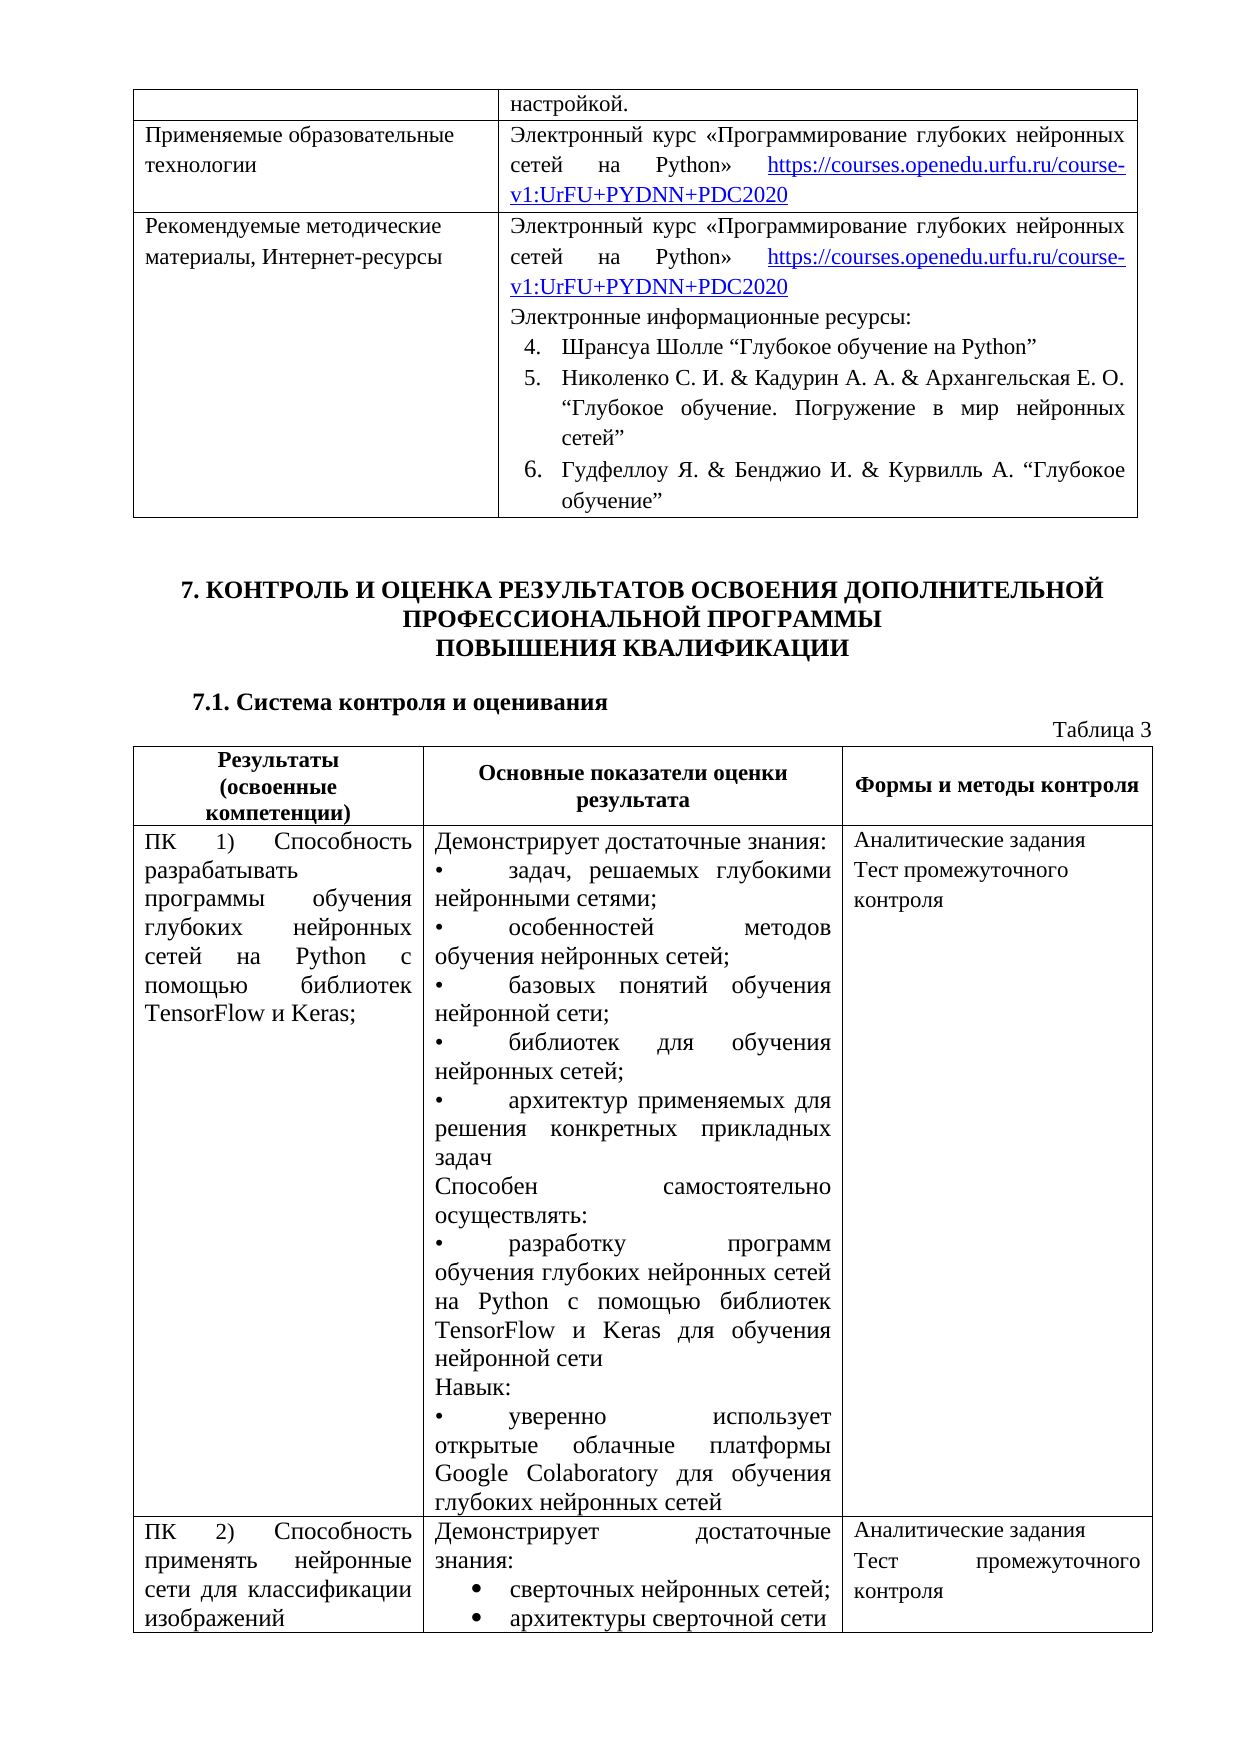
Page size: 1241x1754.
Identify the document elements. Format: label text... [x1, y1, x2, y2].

text 7.1. Система контроля и оценивания [192, 687, 1152, 716]
text ПОВЫШЕНИЯ КВАЛИФИКАЦИИ [133, 633, 1152, 662]
table_cell Электронный курс «Программирование глубоких нейронных сетей на Python» https://courses.openedu.urfu.ru/course-v1:UrFU+PYDNN+PDC2020 Электронные информационные ресурсы: Шрансуа Шолле “Глубокое обучение на Python” Николенко С. И. & Кадурин А. А. & Архангельская Е. О. “Глубокое обучение. Погружение в мир нейронных сетей” Гудфеллоу Я. & Бенджио И. & Курвилль А. “Глубокое обучение” [499, 213, 1137, 517]
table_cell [843, 1517, 1152, 1631]
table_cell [499, 90, 1137, 120]
table_header Основные показатели оценки результата [424, 747, 842, 825]
text 7. КОНТРОЛЬ И ОЦЕНКА РЕЗУЛЬТАТОВ ОСВОЕНИЯ ДОПОЛНИТЕЛЬНОЙ ПРОФЕССИОНАЛЬНОЙ ПРОГРАММЫ [133, 576, 1152, 633]
table_cell Демонстрирует достаточные знания: • задач, решаемых глубокими нейронными сетями; • особенностей методов обучения нейронных сетей; • базовых понятий обучения нейронной сети; • библиотек для обучения нейронных сетей; • архитектур применяемых для решения конкретных прикладных задач Способен самостоятельно осуществлять: • разработку программ обучения глубоких нейронных сетей на Python с помощью библиотек TensorFlow и Keras для обучения нейронной сети Навык: • уверенно использует открытые облачные платформы Google Colaboratory для обучения глубоких нейронных сетей [424, 826, 842, 1516]
table_cell ПК 1) Способность разрабатывать программы обучения глубоких нейронных сетей на Python с помощью библиотек TensorFlow и Keras; [134, 826, 423, 1516]
table_cell Применяемые образовательные технологии [134, 121, 498, 212]
table_cell Электронный курс «Программирование глубоких нейронных сетей на Python» https://courses.openedu.urfu.ru/course-v1:UrFU+PYDNN+PDC2020 [499, 121, 1137, 212]
table_cell Рекомендуемые методические материалы, Интернет-ресурсы [134, 213, 498, 517]
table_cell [134, 1517, 423, 1631]
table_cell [424, 1517, 842, 1631]
table_header Результаты (освоенные компетенции) [134, 747, 423, 825]
text Таблица 3 [133, 716, 1152, 742]
table_header Формы и методы контроля [843, 747, 1152, 825]
table_cell Аналитические задания Тест промежуточного контроля [843, 826, 1152, 1516]
